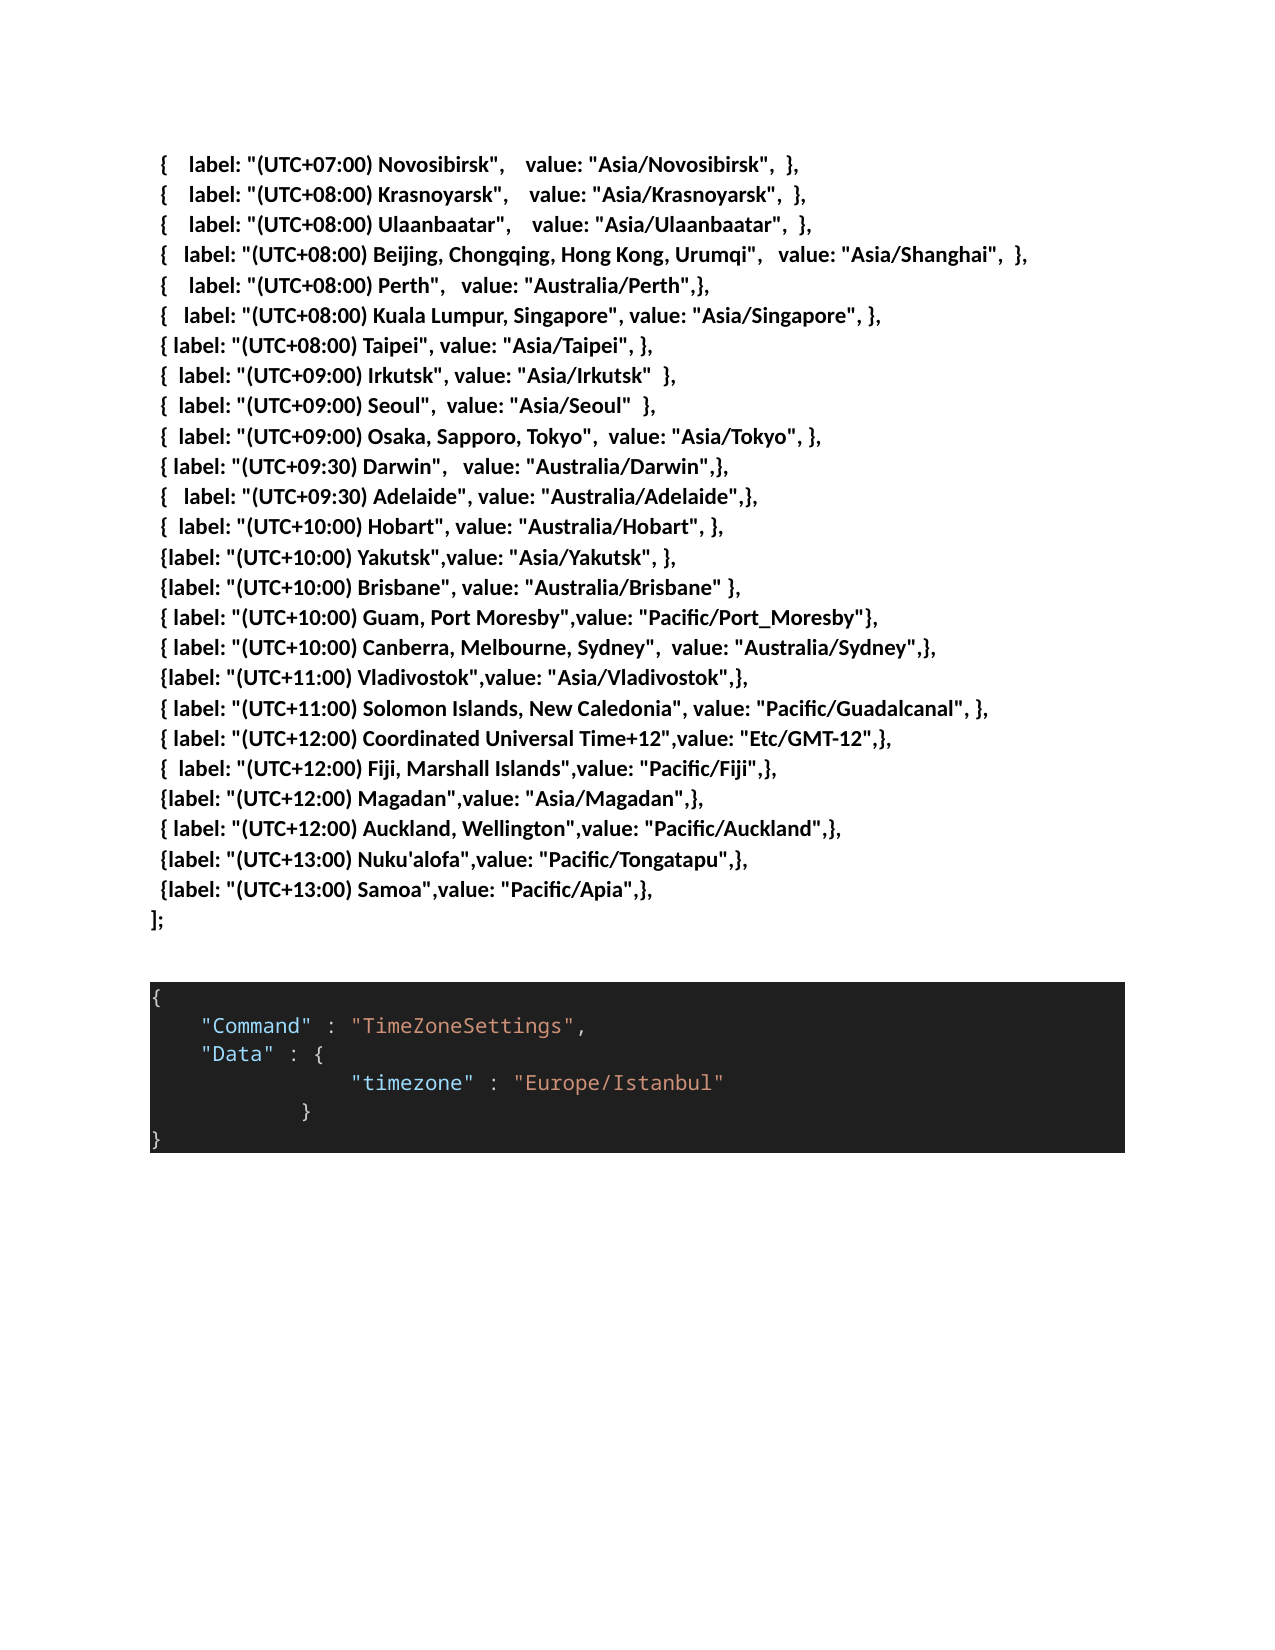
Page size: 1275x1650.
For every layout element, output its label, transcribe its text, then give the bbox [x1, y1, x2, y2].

text {label: "(UTC+13:00) Samoa",value: "Pacific/Apia",}, [150, 875, 1125, 903]
text { label: "(UTC+08:00) Taipei", value: "Asia/Taipei", }, [150, 331, 1125, 359]
text { label: "(UTC+12:00) Coordinated Universal Time+12",value: "Etc/GMT-12",}, [150, 724, 1125, 752]
text { label: "(UTC+11:00) Solomon Islands, New Caledonia", value: "Pacific/Guadalcanal", }, [150, 694, 1125, 722]
text ]; [150, 905, 1125, 933]
text { label: "(UTC+09:00) Irkutsk", value: "Asia/Irkutsk" }, [150, 361, 1125, 389]
text { label: "(UTC+10:00) Canberra, Melbourne, Sydney", value: "Australia/Sydney",}, [150, 633, 1125, 661]
text {label: "(UTC+13:00) Nuku'alofa",value: "Pacific/Tongatapu",}, [150, 845, 1125, 873]
text {label: "(UTC+11:00) Vladivostok",value: "Asia/Vladivostok",}, [150, 663, 1125, 692]
text { label: "(UTC+08:00) Beijing, Chongqing, Hong Kong, Urumqi", value: "Asia/Shanghai", }, [150, 241, 1125, 269]
text {label: "(UTC+12:00) Magadan",value: "Asia/Magadan",}, [150, 784, 1125, 812]
text { label: "(UTC+09:30) Adelaide", value: "Australia/Adelaide",}, [150, 482, 1125, 510]
text "timezone" : "Europe/Istanbul" [150, 1068, 1125, 1096]
text { label: "(UTC+09:30) Darwin", value: "Australia/Darwin",}, [150, 452, 1125, 480]
text "Data" : { [150, 1039, 1125, 1068]
text { label: "(UTC+08:00) Kuala Lumpur, Singapore", value: "Asia/Singapore", }, [150, 301, 1125, 329]
text { [150, 982, 1125, 1011]
text { label: "(UTC+09:00) Seoul", value: "Asia/Seoul" }, [150, 392, 1125, 420]
text { label: "(UTC+09:00) Osaka, Sapporo, Tokyo", value: "Asia/Tokyo", }, [150, 422, 1125, 450]
text { label: "(UTC+12:00) Auckland, Wellington",value: "Pacific/Auckland",}, [150, 814, 1125, 843]
text { label: "(UTC+10:00) Guam, Port Moresby",value: "Pacific/Port_Moresby"}, [150, 603, 1125, 631]
text { label: "(UTC+08:00) Ulaanbaatar", value: "Asia/Ulaanbaatar", }, [150, 210, 1125, 238]
text "Command" : "TimeZoneSettings", [150, 1011, 1125, 1039]
text } [150, 1124, 1125, 1153]
text { label: "(UTC+07:00) Novosibirsk", value: "Asia/Novosibirsk", }, [150, 150, 1125, 178]
text { label: "(UTC+10:00) Hobart", value: "Australia/Hobart", }, [150, 512, 1125, 541]
text { label: "(UTC+08:00) Krasnoyarsk", value: "Asia/Krasnoyarsk", }, [150, 180, 1125, 208]
text {label: "(UTC+10:00) Brisbane", value: "Australia/Brisbane" }, [150, 573, 1125, 601]
text } [150, 1096, 1125, 1124]
text { label: "(UTC+08:00) Perth", value: "Australia/Perth",}, [150, 271, 1125, 299]
text {label: "(UTC+10:00) Yakutsk",value: "Asia/Yakutsk", }, [150, 543, 1125, 571]
text { label: "(UTC+12:00) Fiji, Marshall Islands",value: "Pacific/Fiji",}, [150, 754, 1125, 782]
